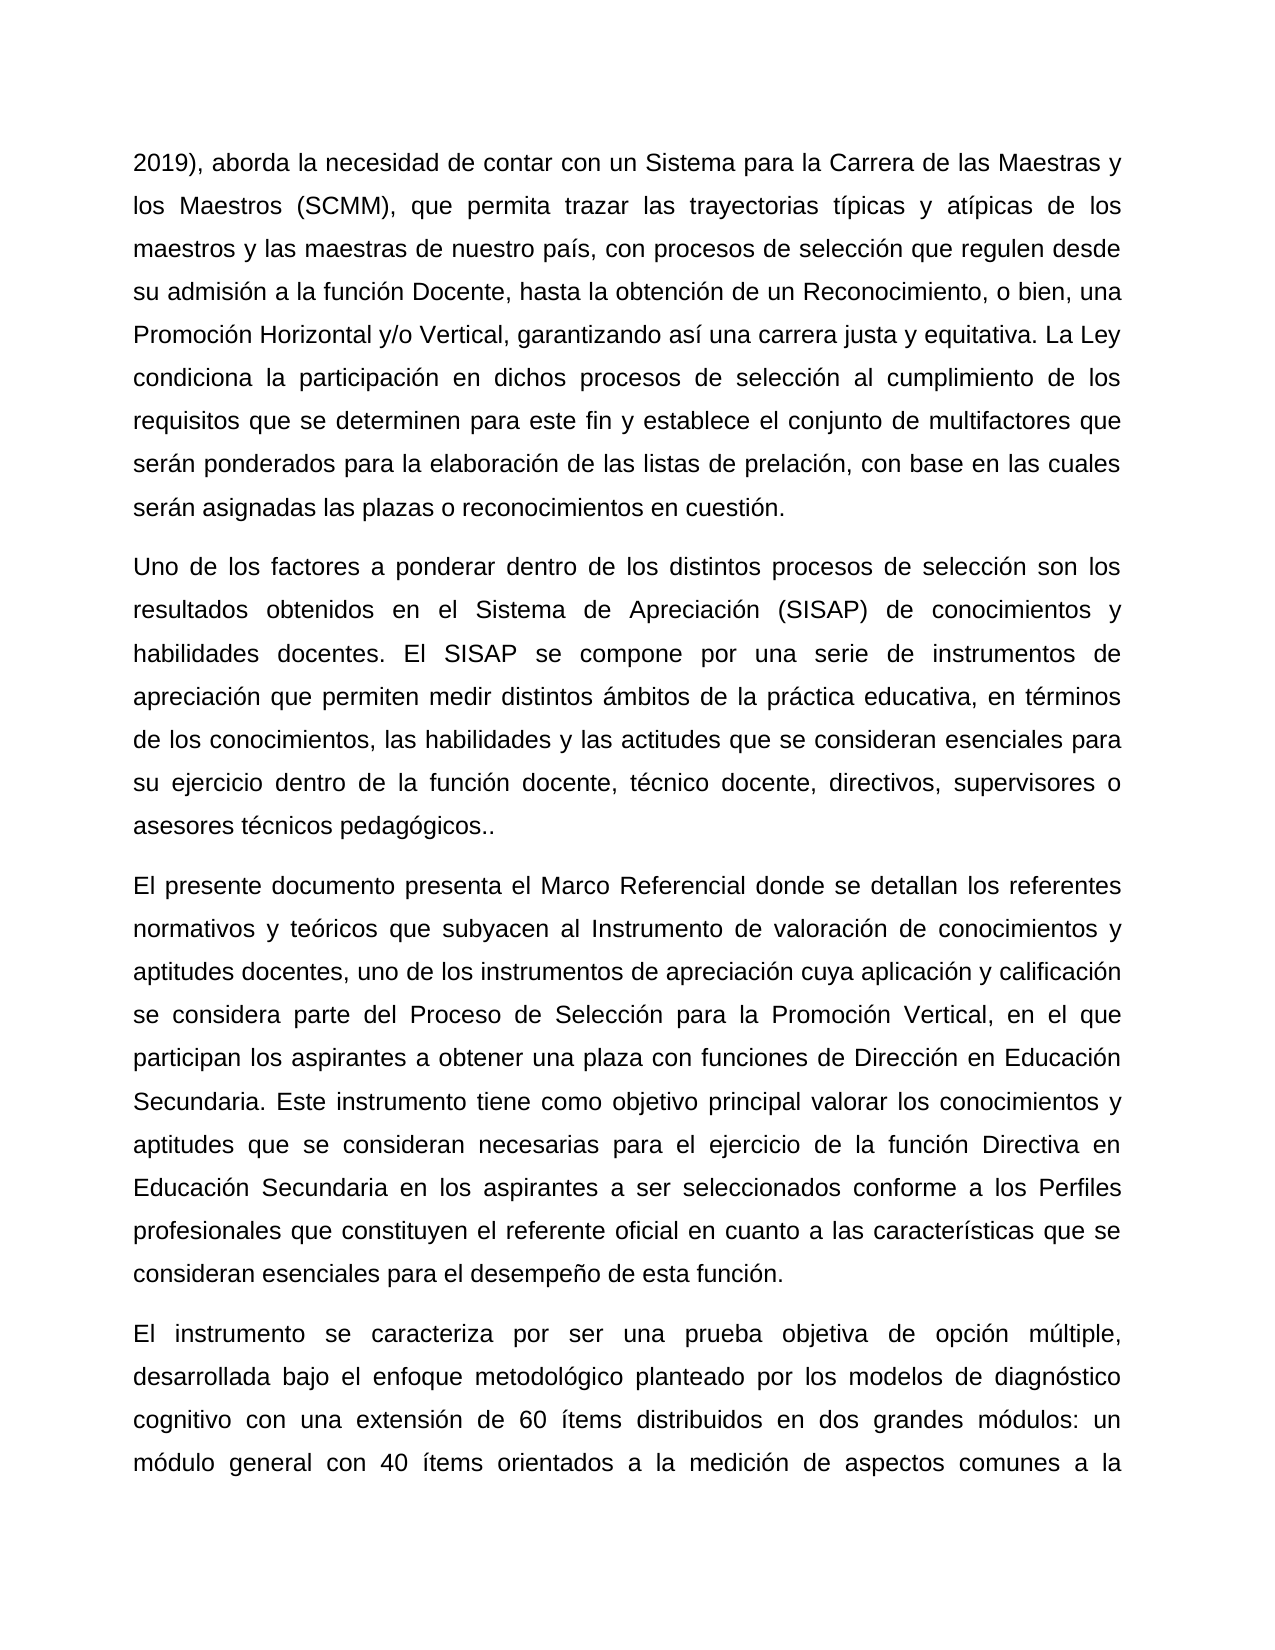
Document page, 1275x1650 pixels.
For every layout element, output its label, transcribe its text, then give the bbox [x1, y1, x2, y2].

text El presente documento presenta el Marco Referencial donde se detallan los referentes normativos y teóricos que subyacen al Instrumento de valoración de conocimientos y aptitudes docentes, uno de los instrumentos de apreciación cuya aplicación y calificación se considera parte del Proceso de Selección para la Promoción Vertical, en el que participan los aspirantes a obtener una plaza con funciones de Dirección en Educación Secundaria. Este instrumento tiene como objetivo principal valorar los conocimientos y aptitudes que se consideran necesarias para el ejercicio de la función Directiva en Educación Secundaria en los aspirantes a ser seleccionados conforme a los Perfiles profesionales que constituyen el referente oficial en cuanto a las características que se consideran esenciales para el desempeño de esta función. [133, 871, 1123, 1288]
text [133, 148, 1123, 521]
text Uno de los factores a ponderar dentro de los distintos procesos de selección son los resultados obtenidos en el Sistema de Apreciación (SISAP) de conocimientos y habilidades docentes. El SISAP se compone por una serie de instrumentos de apreciación que permiten medir distintos ámbitos de la práctica educativa, en términos de los conocimientos, las habilidades y las actitudes que se consideran esenciales para su ejercicio dentro de la función docente, técnico docente, directivos, supervisores o asesores técnicos pedagógicos.. [133, 552, 1123, 840]
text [133, 1319, 1123, 1477]
